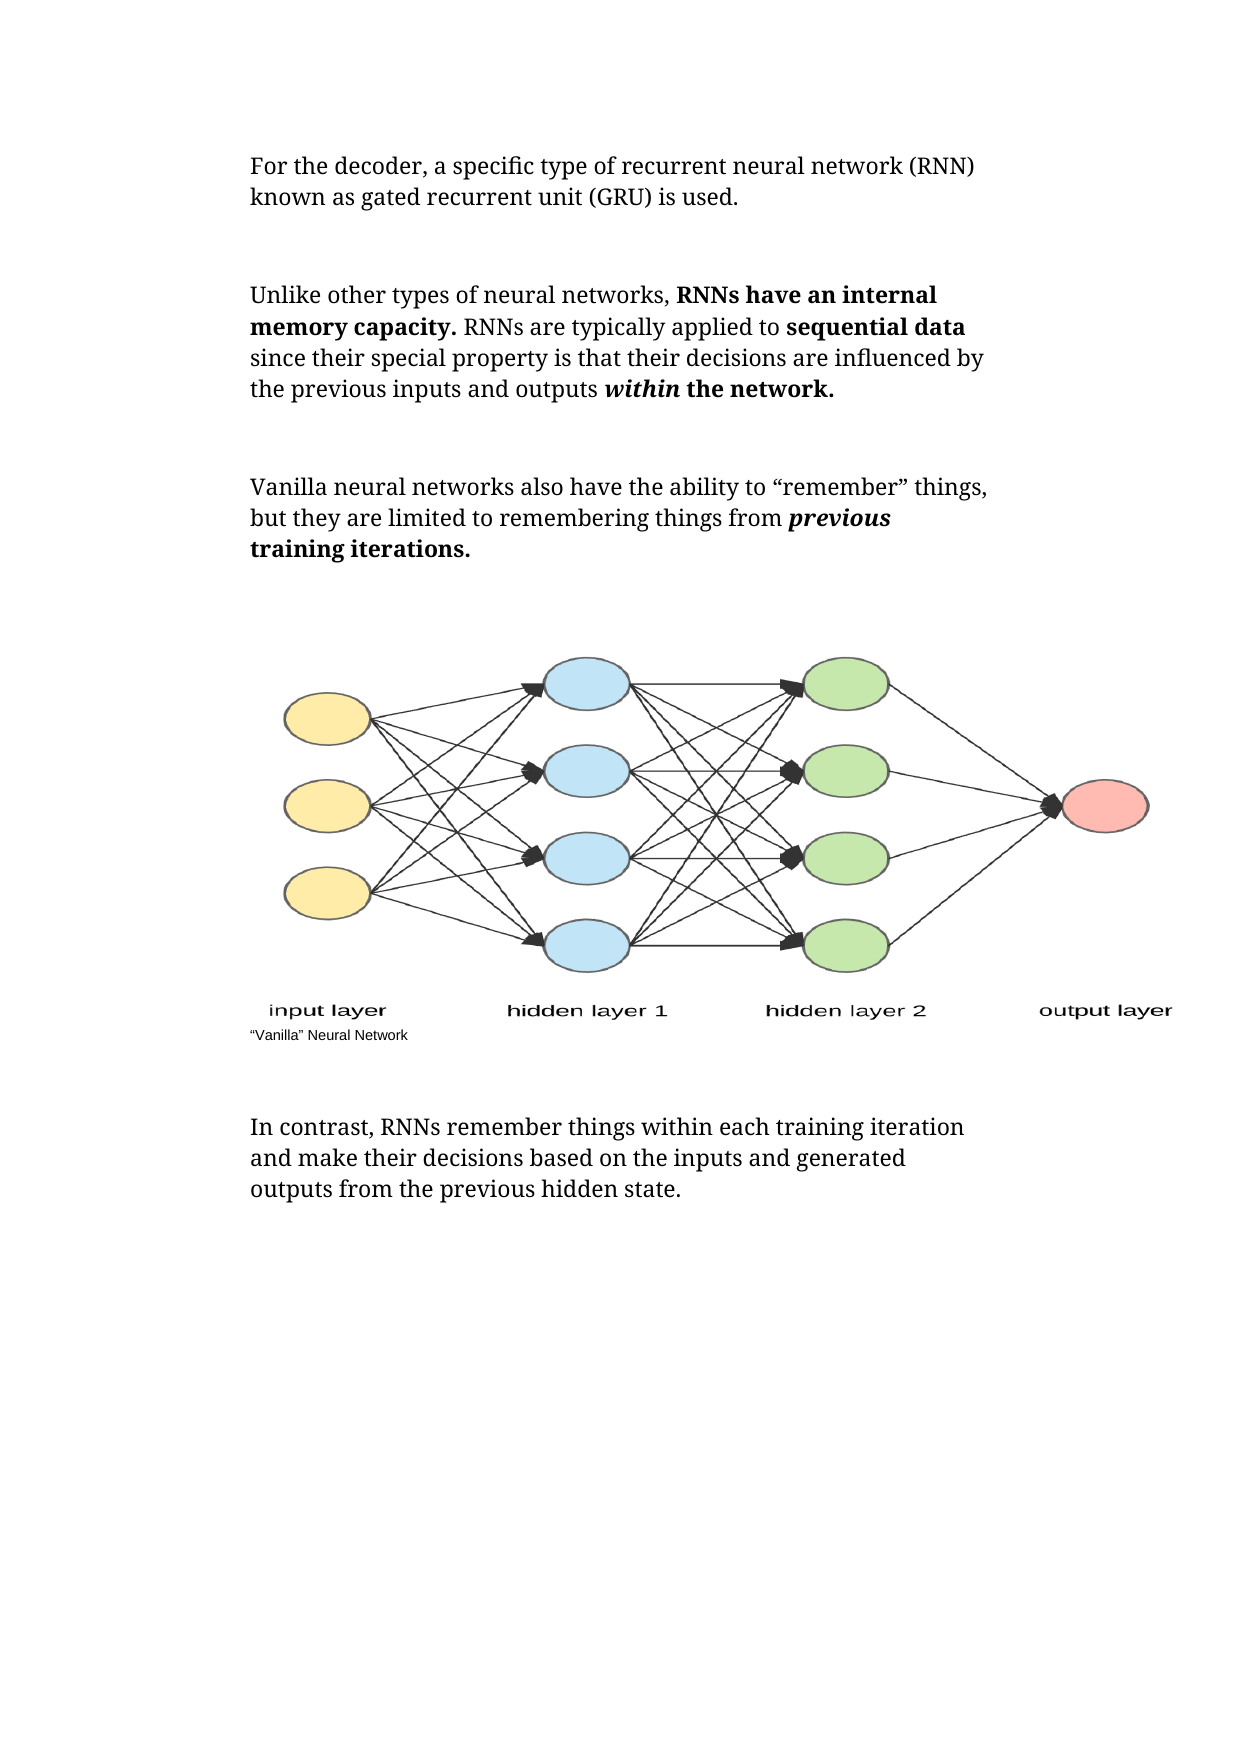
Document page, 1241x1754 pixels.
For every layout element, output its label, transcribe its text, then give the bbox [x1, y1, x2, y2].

text Unlike other types of neural networks, RNNs have an internal memory capacity. RNNs are typically applied to sequential data since their special property is that their decisions are influenced by the previous inputs and outputs within the network. [250, 279, 990, 404]
text For the decoder, a specific type of recurrent neural network (RNN) known as gated recurrent unit (GRU) is used. [250, 150, 990, 212]
text “Vanilla” Neural Network [250, 1027, 990, 1044]
picture [250, 652, 1191, 1027]
text Vanilla neural networks also have the ability to “remember” things, but they are limited to remembering things from previous training iterations. [250, 471, 990, 564]
text In contrast, RNNs remember things within each training iteration and make their decisions based on the inputs and generated outputs from the previous hidden state. [250, 1111, 990, 1204]
